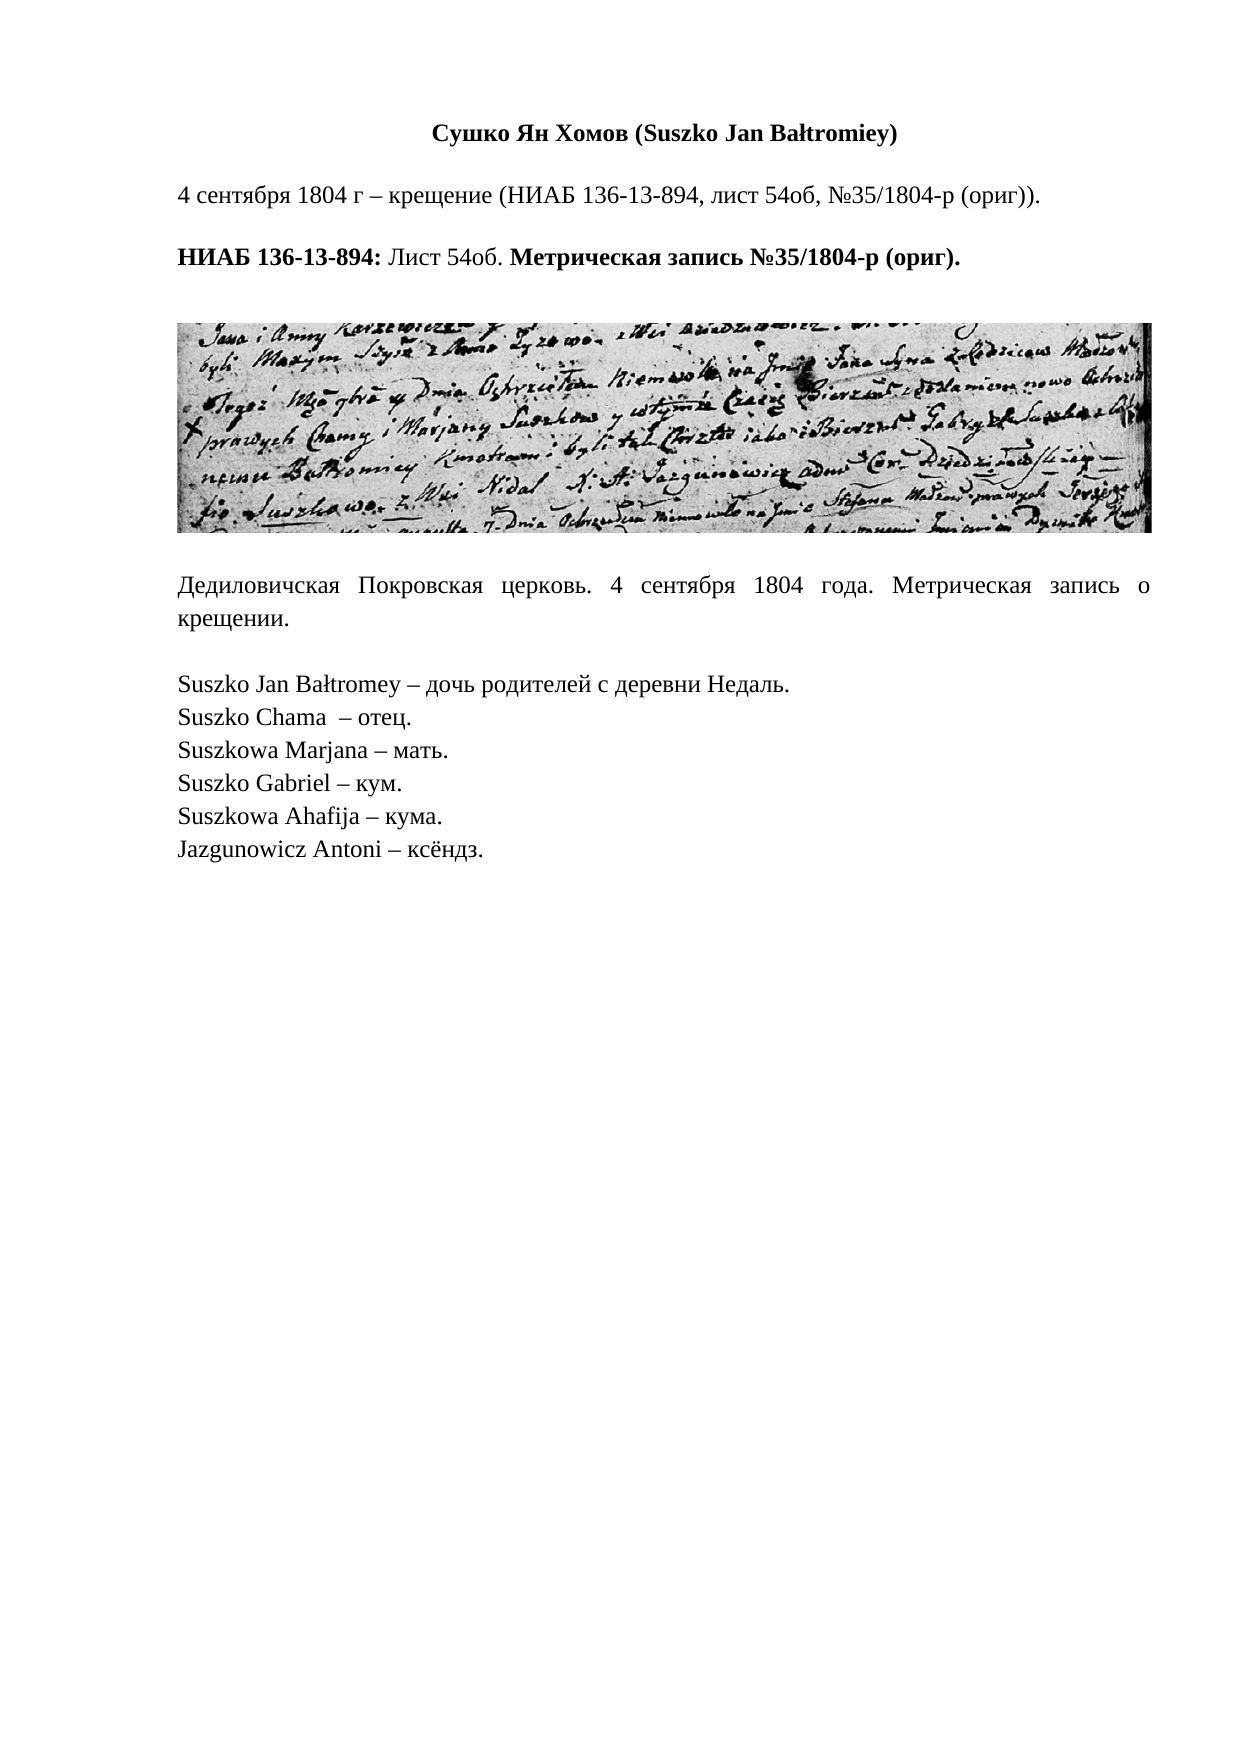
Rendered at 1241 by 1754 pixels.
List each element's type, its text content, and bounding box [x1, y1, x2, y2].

text Suszkowa Ahafija – кума. [177, 801, 1152, 830]
text 4 сентября 1804 г – крещение (НИАБ 136-13-894, лист 54об, №35/1804-р (ориг)). [177, 180, 1152, 209]
text НИАБ 136-13-894: Лист 54об. Метрическая запись №35/1804-р (ориг). [177, 242, 1152, 271]
text Jazgunowicz Antoni – ксёндз. [177, 834, 1152, 863]
text Suszkowa Marjana – мать. [177, 735, 1152, 764]
text Дедиловичская Покровская церковь. 4 сентября 1804 года. Метрическая запись о крещении. [177, 570, 1152, 632]
text Сушко Ян Хомов (Suszko Jan Bałtromiey) [177, 118, 1152, 147]
text Suszko Chama – отец. [177, 702, 1152, 731]
picture [177, 323, 1152, 533]
text Suszko Gabriel – кум. [177, 768, 1152, 797]
text Suszko Jan Bałtromey – дочь родителей с деревни Недаль. [177, 669, 1152, 698]
